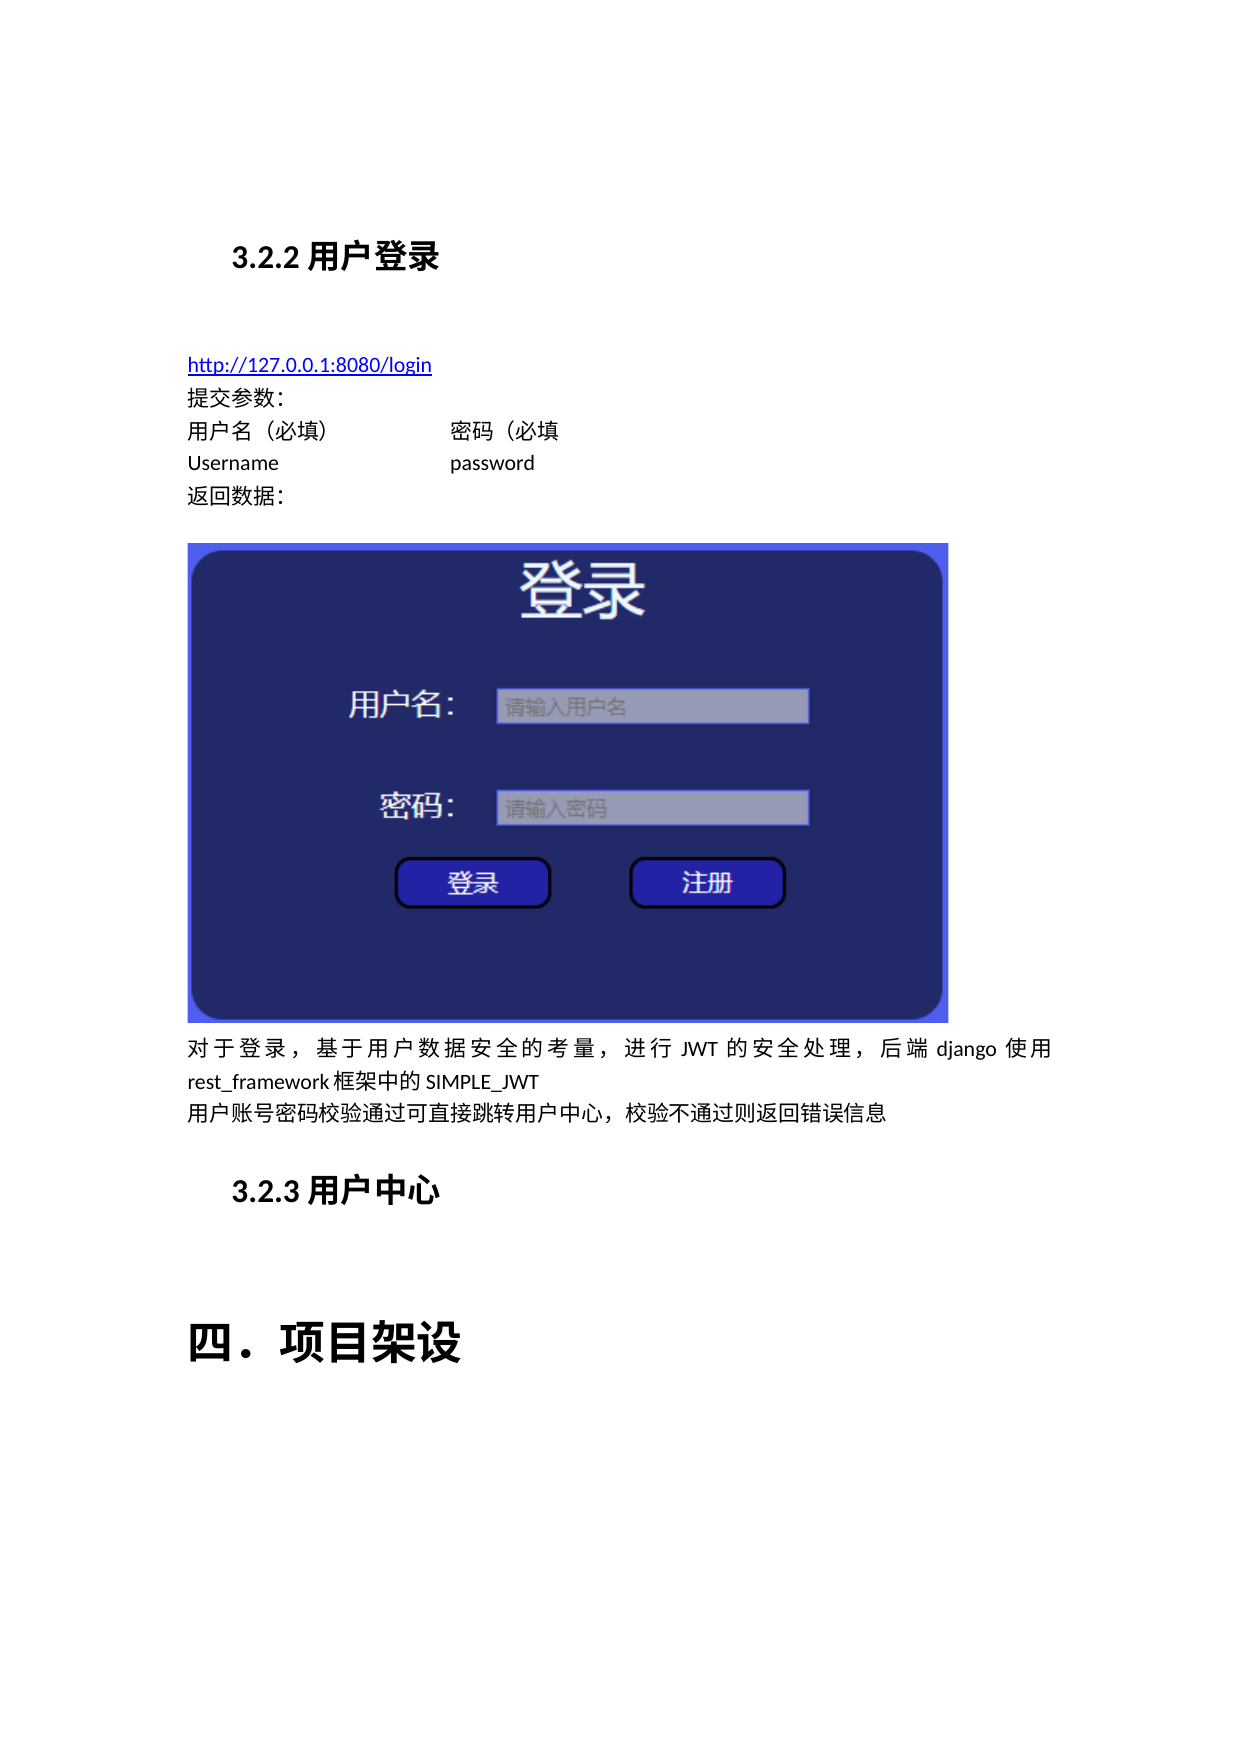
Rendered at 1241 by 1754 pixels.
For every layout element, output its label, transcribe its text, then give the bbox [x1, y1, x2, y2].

text 对于登录，基于用户数据安全的考量，进行JWT的安全处理，后端django使用rest_framework框架中的SIMPLE_JWT [187, 1031, 1053, 1096]
text Username password [187, 446, 1053, 478]
text http://127.0.0.1:8080/login [187, 348, 1053, 381]
subtitle 项目架设 [187, 1291, 1053, 1388]
subtitle 3.2.3 用户中心 [187, 1155, 1053, 1220]
subtitle 3.2.2 用户登录 [187, 222, 1053, 287]
text 用户账号密码校验通过可直接跳转用户中心，校验不通过则返回错误信息 [187, 1096, 1053, 1128]
text 提交参数： [187, 381, 1053, 413]
picture [187, 543, 949, 1023]
text 返回数据： [187, 478, 1053, 511]
text 用户名（必填） 密码（必填 [187, 413, 1053, 446]
